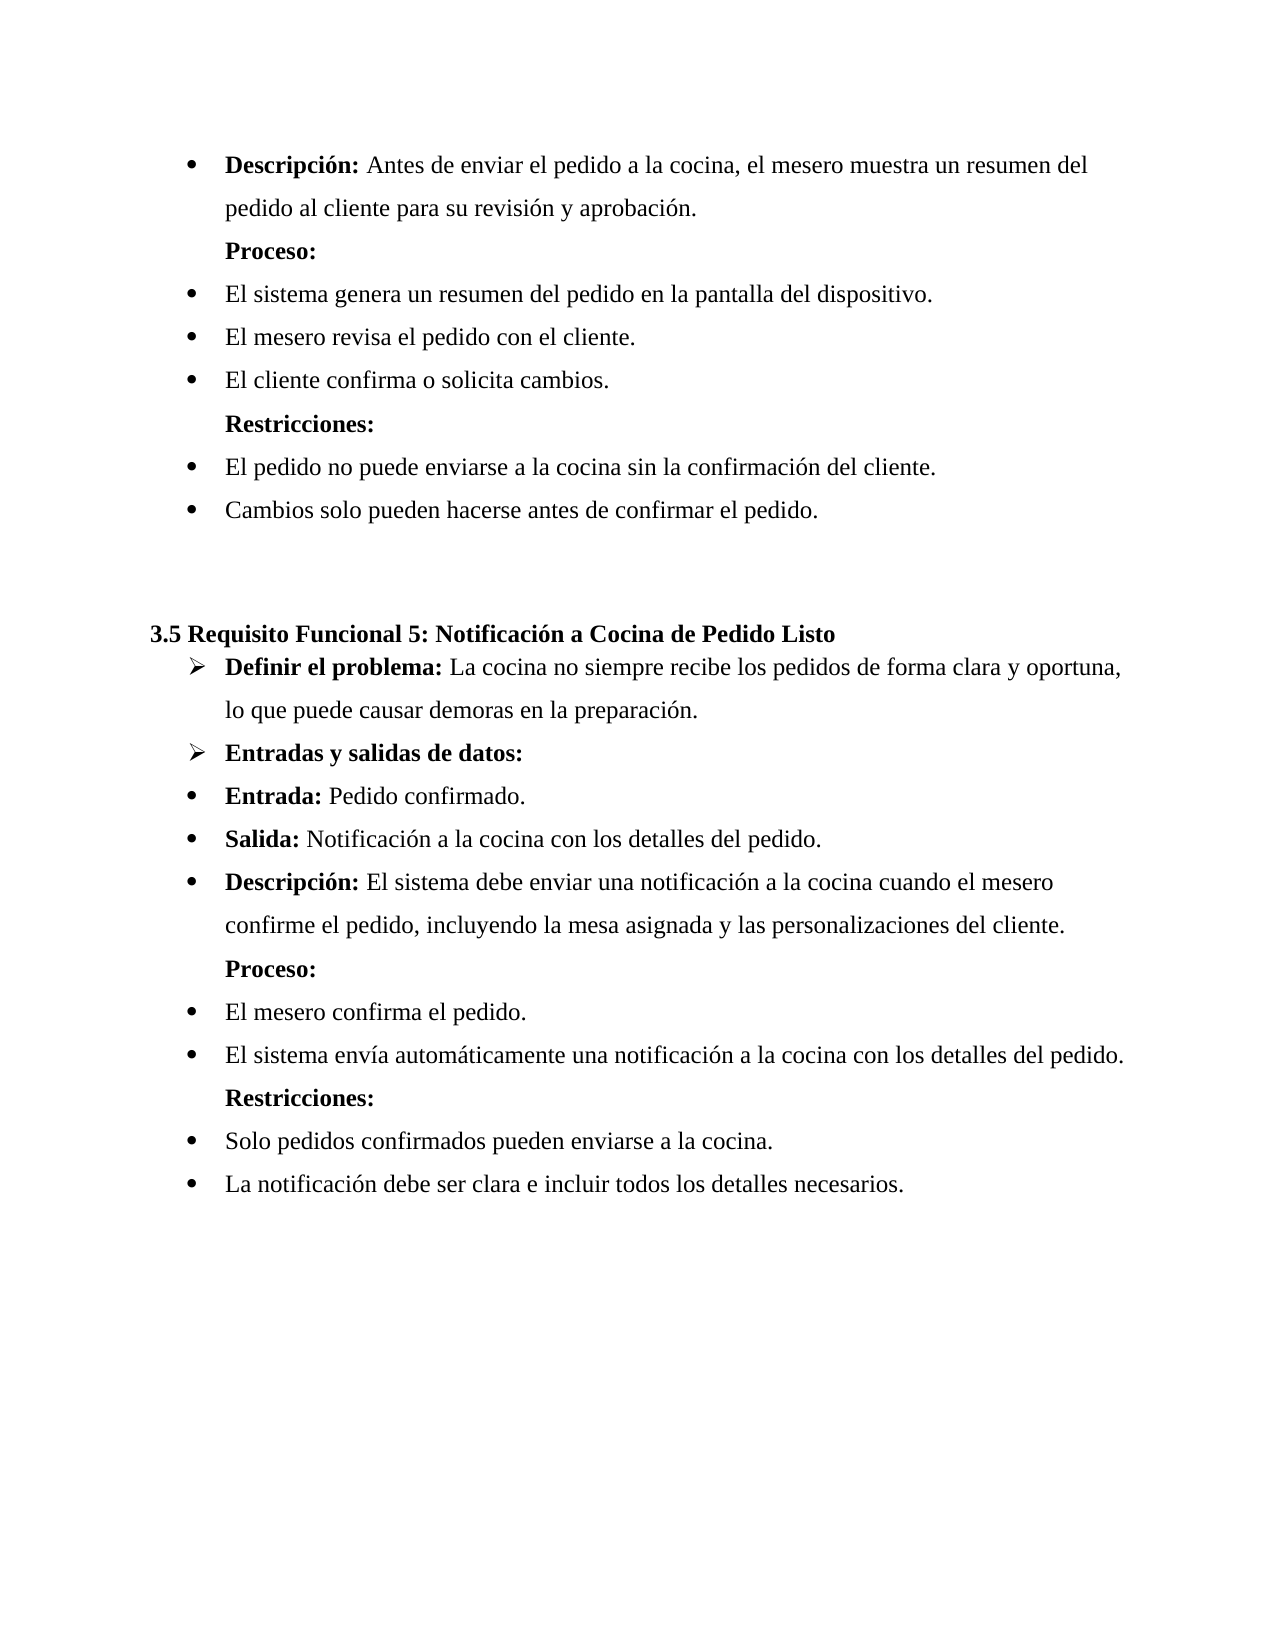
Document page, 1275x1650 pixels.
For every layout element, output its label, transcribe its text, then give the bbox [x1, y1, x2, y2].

list Solo pedidos confirmados pueden enviarse a la cocina. [187, 1126, 1125, 1155]
list Cambios solo pueden hacerse antes de confirmar el pedido. [187, 495, 1125, 524]
list El sistema envía automáticamente una notificación a la cocina con los detalles del pedido. [187, 1040, 1125, 1069]
list Restricciones: [225, 409, 1125, 437]
list Definir el problema: La cocina no siempre recibe los pedidos de forma clara y oportuna, lo que puede causar demoras en la preparación. [187, 652, 1125, 724]
list El cliente confirma o solicita cambios. [187, 366, 1125, 394]
list Entrada: Pedido confirmado. [187, 781, 1125, 810]
list Restricciones: [225, 1083, 1125, 1112]
list Descripción: El sistema debe enviar una notificación a la cocina cuando el mesero confirme el pedido, incluyendo la mesa asignada y las personalizaciones del cliente. [187, 867, 1125, 939]
list Salida: Notificación a la cocina con los detalles del pedido. [187, 824, 1125, 853]
list El sistema genera un resumen del pedido en la pantalla del dispositivo. [187, 279, 1125, 308]
list Proceso: [225, 954, 1125, 982]
list Proceso: [225, 236, 1125, 265]
list La notificación debe ser clara e incluir todos los detalles necesarios. [187, 1169, 1125, 1198]
list El pedido no puede enviarse a la cocina sin la confirmación del cliente. [187, 452, 1125, 481]
list Entradas y salidas de datos: [187, 738, 1125, 767]
list Descripción: Antes de enviar el pedido a la cocina, el mesero muestra un resumen del pedido al cliente para su revisión y aprobación. [187, 150, 1125, 222]
list El mesero revisa el pedido con el cliente. [187, 322, 1125, 351]
subtitle 3.5 Requisito Funcional 5: Notificación a Cocina de Pedido Listo [150, 619, 1125, 647]
list El mesero confirma el pedido. [187, 997, 1125, 1026]
